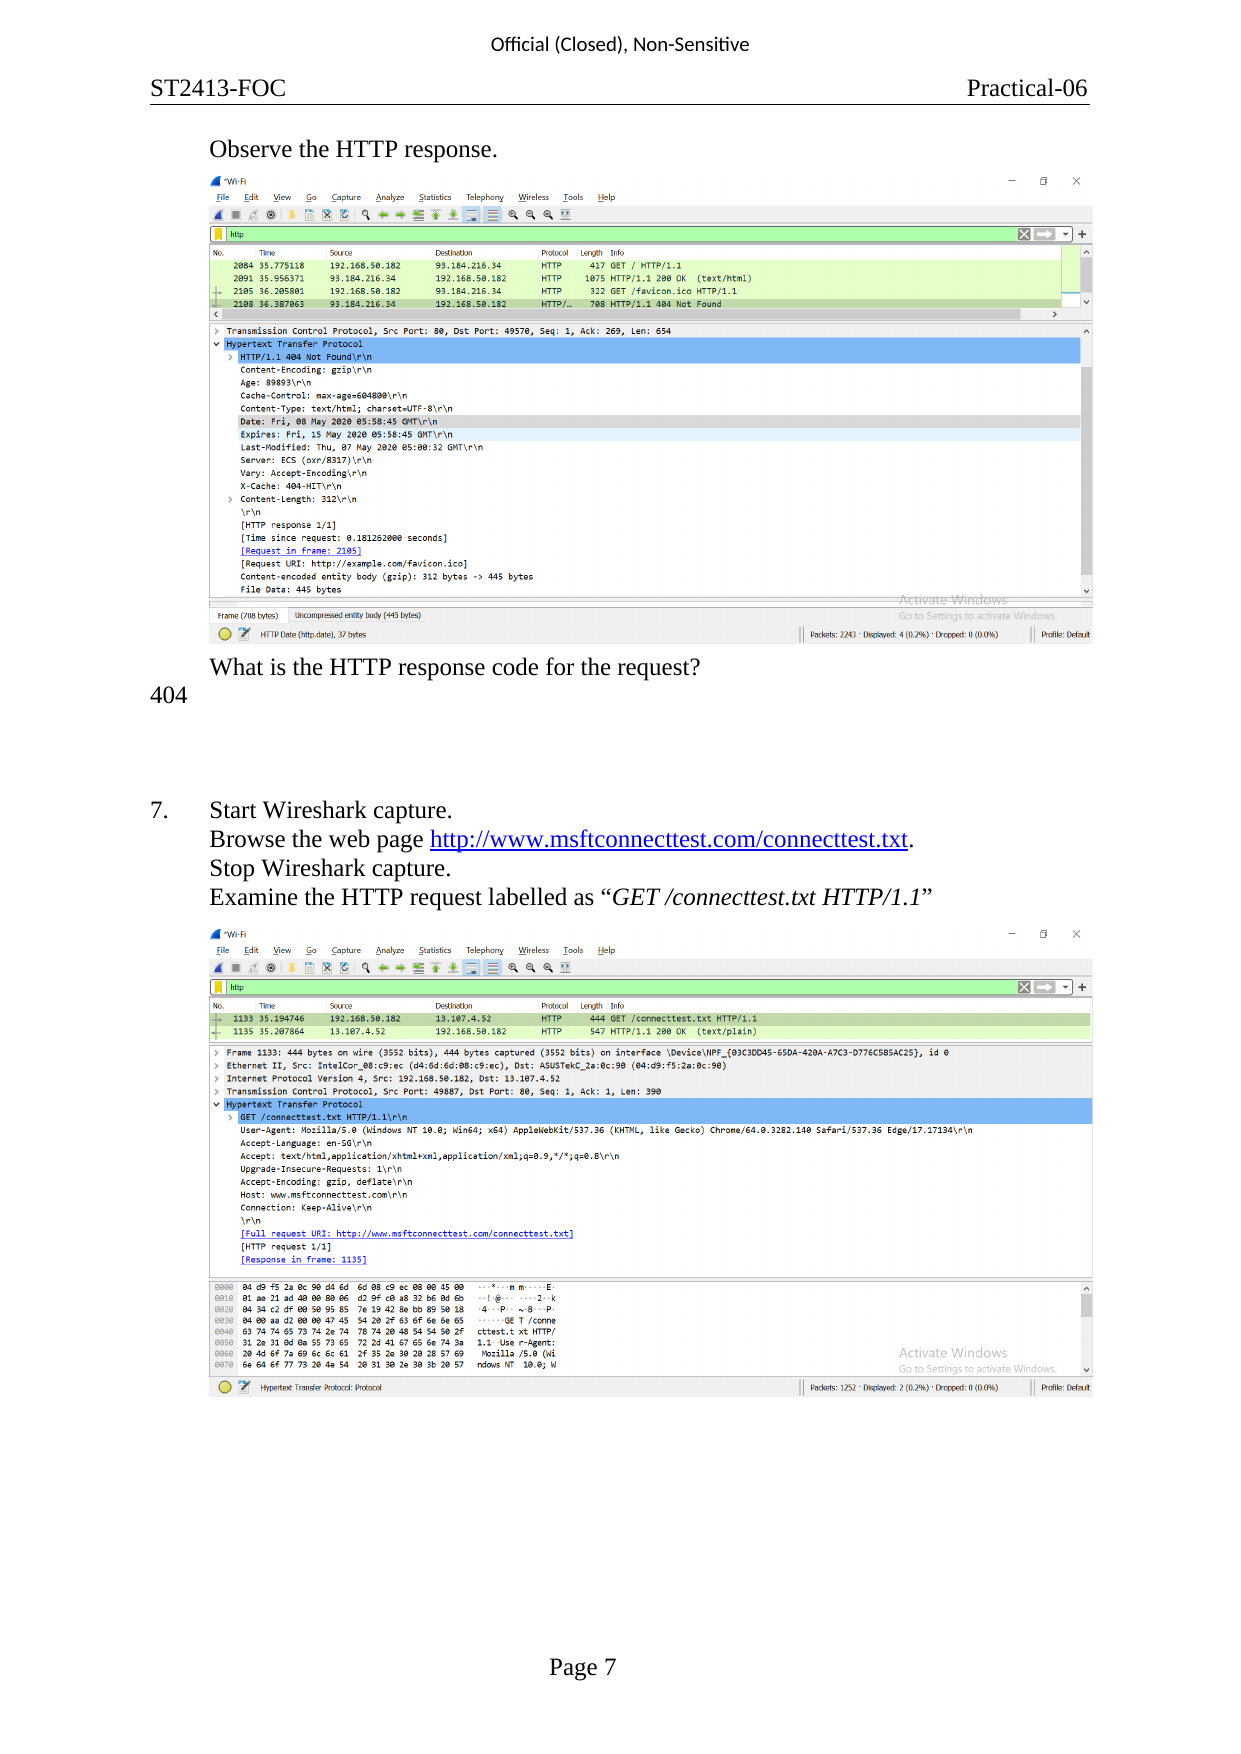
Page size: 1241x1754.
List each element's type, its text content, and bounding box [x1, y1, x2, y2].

text 404 [150, 680, 1094, 709]
picture [209, 173, 1093, 644]
text Observe the HTTP response. [209, 134, 1094, 163]
list Start Wireshark capture. Browse the web page http://www.msftconnecttest.com/connecttest.txt. Stop Wireshark capture. Examine the HTTP request labelled as “GET /connecttest.txt HTTP/1.1” [150, 795, 1094, 910]
picture [209, 927, 1093, 1397]
text What is the HTTP response code for the request? [209, 652, 1094, 680]
